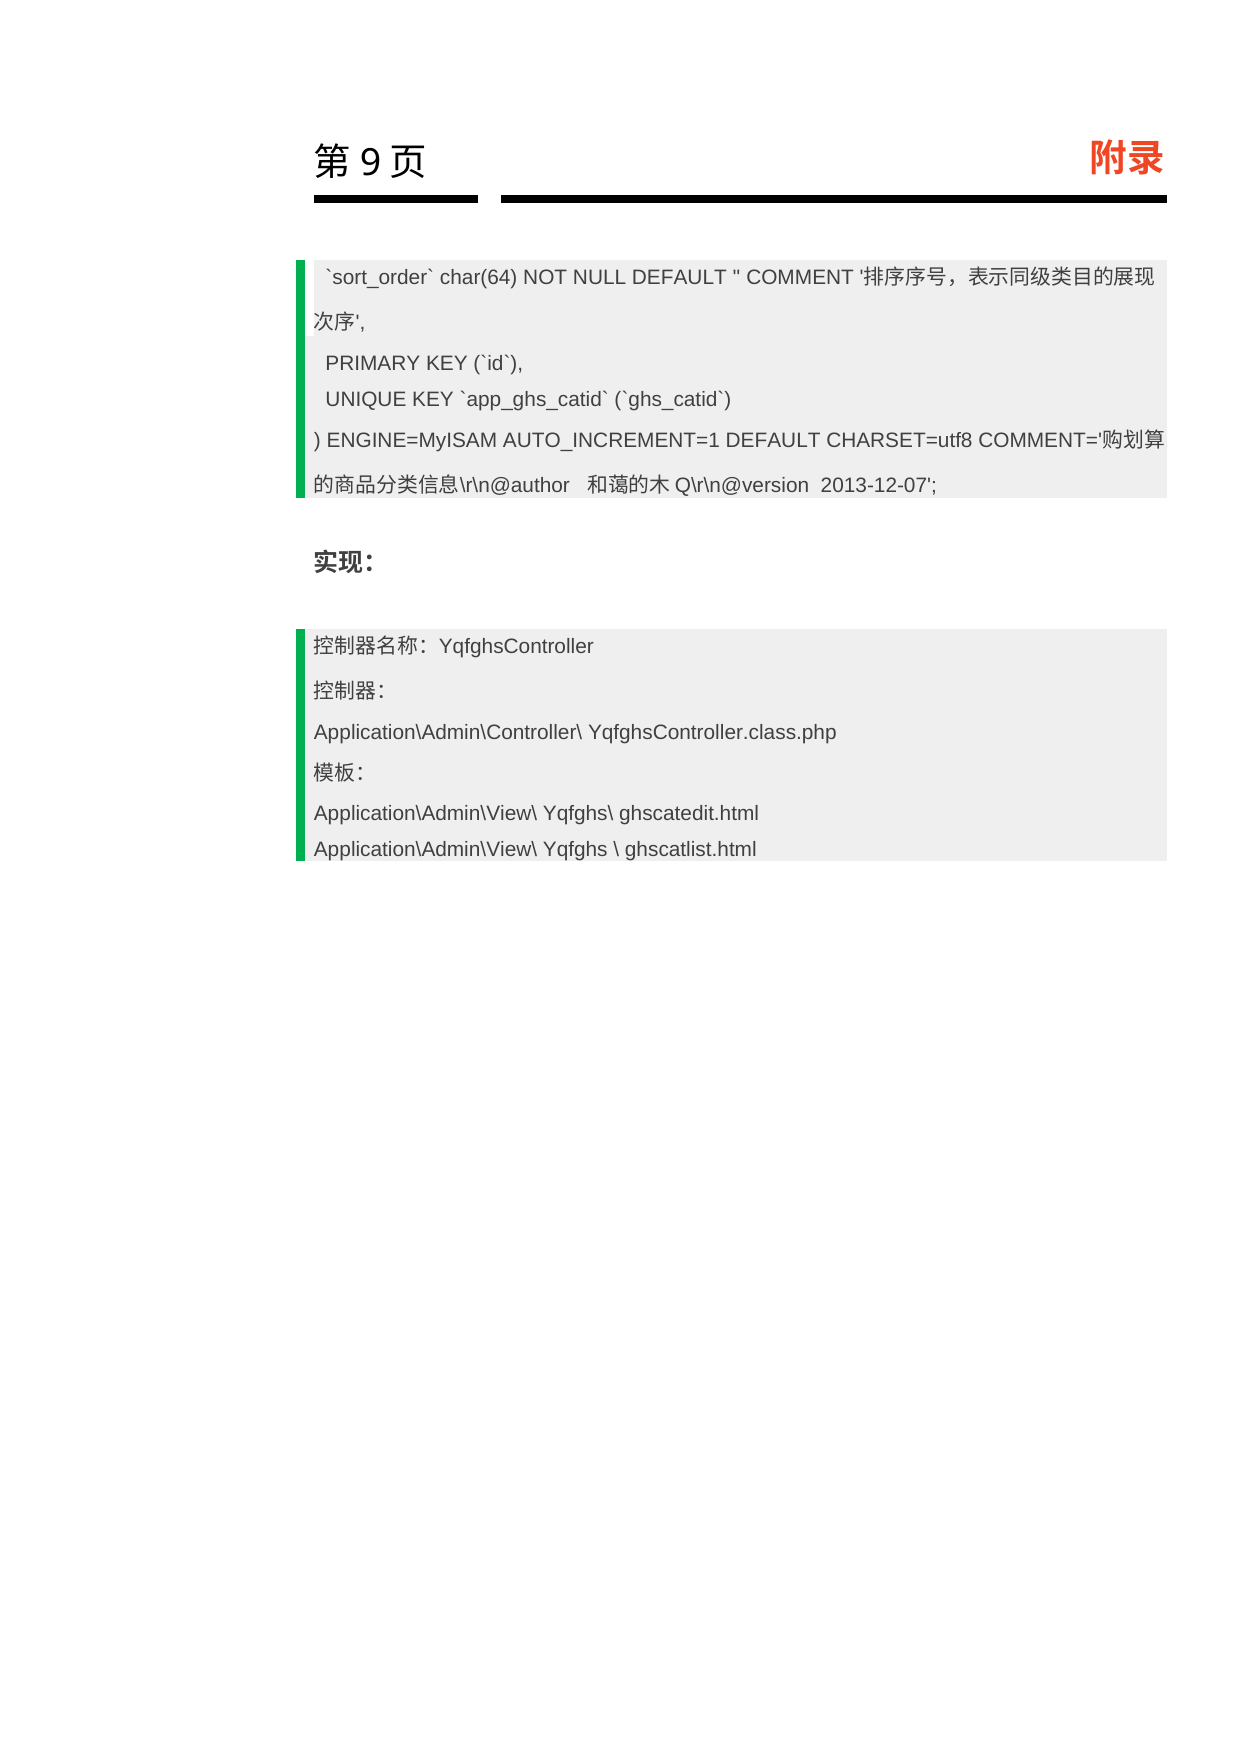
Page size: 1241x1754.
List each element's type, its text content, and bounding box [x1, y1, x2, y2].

subtitle 实现： [314, 543, 1167, 579]
text 控制器： [305, 674, 1167, 705]
text 控制器名称：YqfghsController [305, 629, 1167, 659]
text 模板： [305, 756, 1167, 786]
text `sort_order` char(64) NOT NULL DEFAULT '' COMMENT '排序序号，表示同级类目的展现次序', [314, 260, 1167, 336]
text Application\Admin\Controller\ YqfghsController.class.php [305, 720, 1167, 744]
text Application\Admin\View\ Yqfghs \ ghscatlist.html [305, 837, 1167, 861]
text Application\Admin\View\ Yqfghs\ ghscatedit.html [305, 801, 1167, 825]
text UNIQUE KEY `app_ghs_catid` (`ghs_catid`) [305, 387, 1167, 411]
text PRIMARY KEY (`id`), [305, 351, 1167, 375]
text ) ENGINE=MyISAM AUTO_INCREMENT=1 DEFAULT CHARSET=utf8 COMMENT='购划算的商品分类信息\r\n@author 和蔼的木Q\r\n@version 2013-12-07'; [305, 423, 1167, 498]
